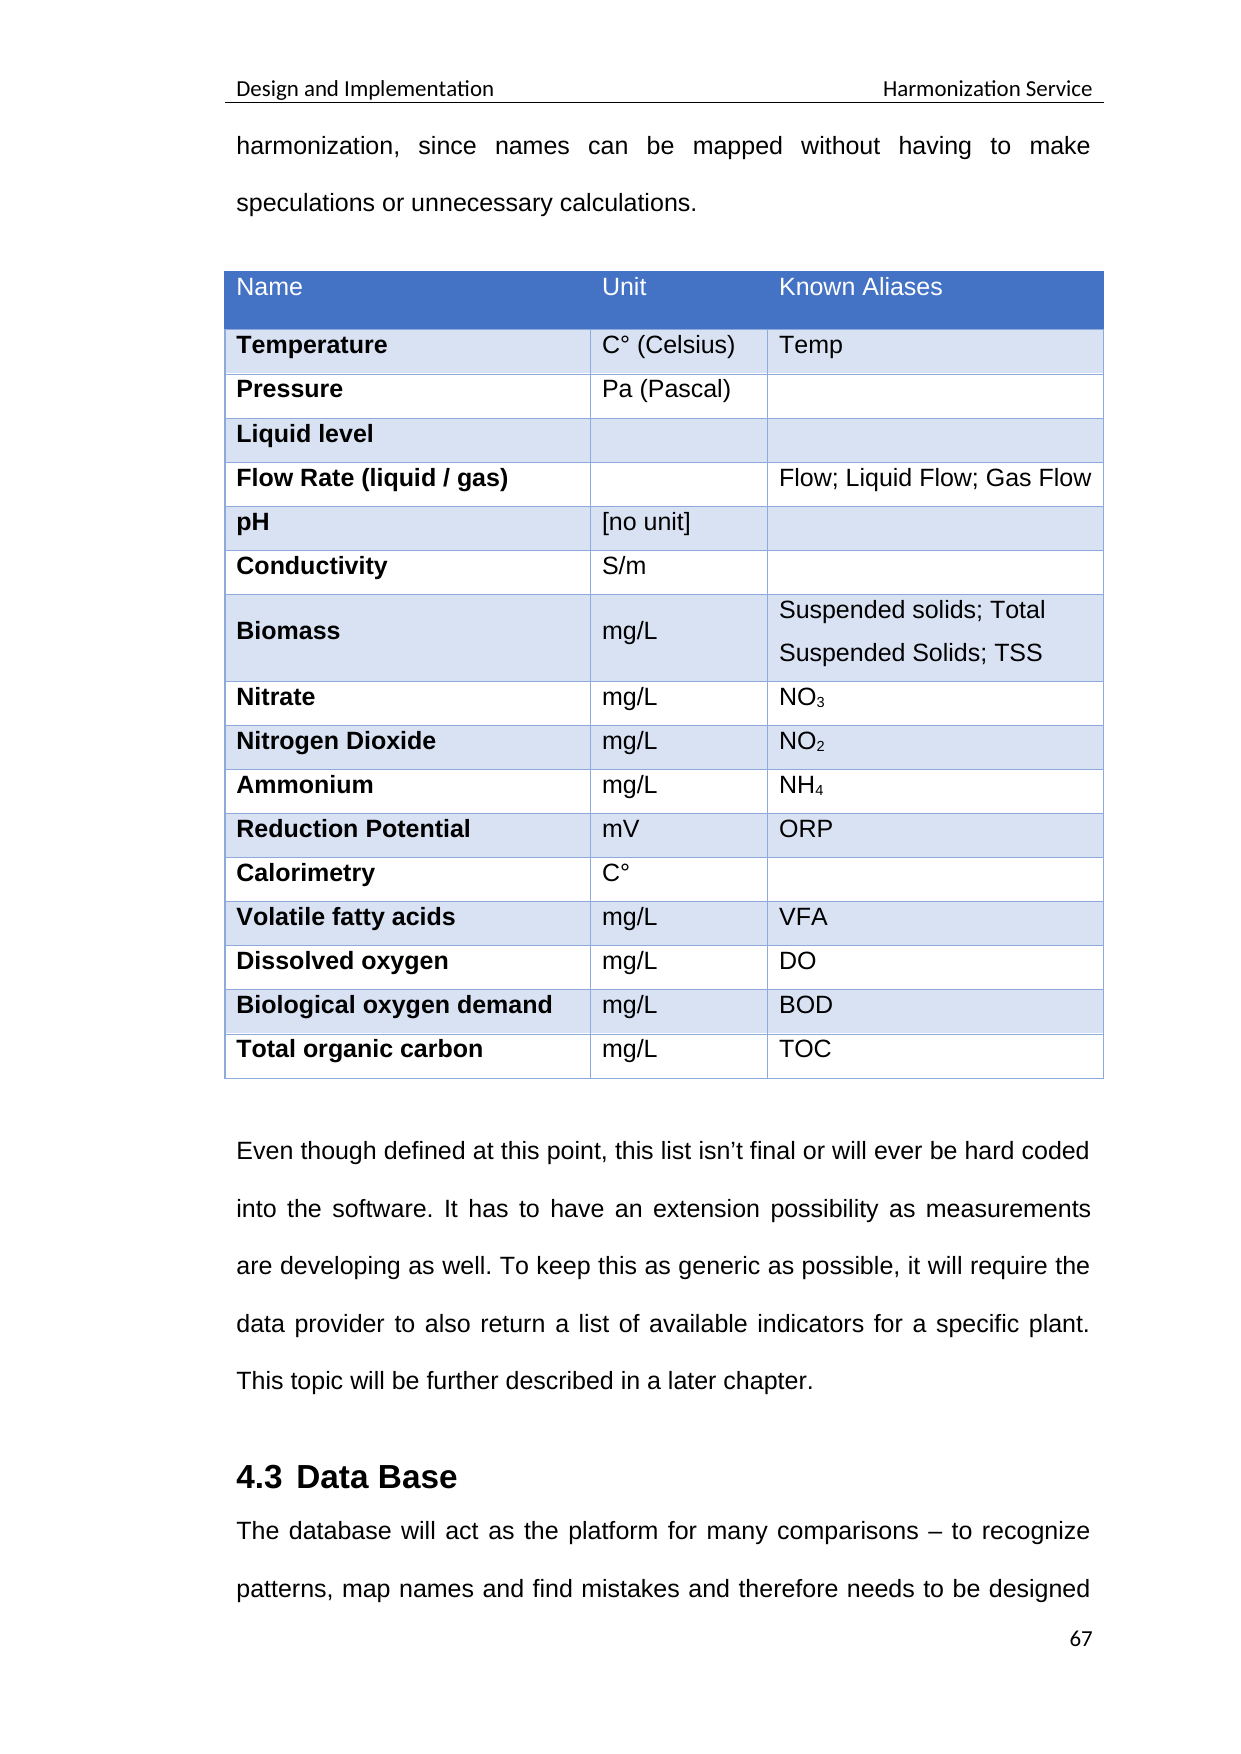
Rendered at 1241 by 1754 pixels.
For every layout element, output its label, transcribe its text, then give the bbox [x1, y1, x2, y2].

table_cell TOC [768, 1035, 1103, 1077]
table_cell Total organic carbon [226, 1035, 590, 1077]
table_cell mg/L [591, 946, 767, 989]
table_cell Temperature [226, 330, 590, 373]
table_cell Pressure [226, 375, 590, 417]
table_cell Temp [768, 330, 1103, 373]
table_cell [768, 507, 1103, 550]
table_cell NO2 [768, 726, 1103, 769]
table_cell mg/L [591, 770, 767, 813]
table_cell Calorimetry [226, 858, 590, 901]
table_cell Biological oxygen demand [226, 990, 590, 1033]
table_cell mg/L [591, 990, 767, 1033]
table_cell ORP [768, 814, 1103, 857]
table_cell NO3 [768, 682, 1103, 725]
table_cell [768, 551, 1103, 594]
table_cell [591, 463, 767, 506]
table_cell [768, 419, 1103, 462]
table_cell Dissolved oxygen [226, 946, 590, 989]
table_cell Nitrogen Dioxide [226, 726, 590, 769]
table_cell [768, 858, 1103, 901]
table_header Name [226, 272, 590, 329]
table_cell Flow; Liquid Flow; Gas Flow [768, 463, 1103, 506]
table_cell C° [591, 858, 767, 901]
table_cell pH [226, 507, 590, 550]
table_cell Liquid level [226, 419, 590, 462]
table_cell mg/L [591, 595, 767, 681]
table_cell Pa (Pascal) [591, 375, 767, 417]
table_cell [no unit] [591, 507, 767, 550]
table_cell Biomass [226, 595, 590, 681]
table_header Known Aliases [768, 272, 1103, 329]
table_cell Nitrate [226, 682, 590, 725]
table_cell Flow Rate (liquid / gas) [226, 463, 590, 506]
table_cell [768, 375, 1103, 417]
table_cell mg/L [591, 1035, 767, 1077]
table_cell [591, 419, 767, 462]
table_cell mg/L [591, 682, 767, 725]
text Even though defined at this point, this list isn’t final or will ever be hard coded into the software. It has to have an extension possibility as measurements are developing as well. To keep this as generic as possible, it will require the data provider to also return a list of available indicators for a specific plant. This topic will be further described in a later chapter. [236, 1136, 1092, 1395]
table_header Unit [591, 272, 767, 329]
table_cell VFA [768, 902, 1103, 945]
table_cell S/m [591, 551, 767, 594]
table_cell C° (Celsius) [591, 330, 767, 373]
table_cell DO [768, 946, 1103, 989]
table_cell Reduction Potential [226, 814, 590, 857]
table_cell mg/L [591, 902, 767, 945]
table_cell Volatile fatty acids [226, 902, 590, 945]
table_cell Ammonium [226, 770, 590, 813]
table_cell mV [591, 814, 767, 857]
table_cell Conductivity [226, 551, 590, 594]
table_cell NH4 [768, 770, 1103, 813]
table_cell mg/L [591, 726, 767, 769]
table_cell BOD [768, 990, 1103, 1033]
table_cell Suspended solids; Total Suspended Solids; TSS [768, 595, 1103, 681]
text Data Base [236, 1457, 1092, 1495]
